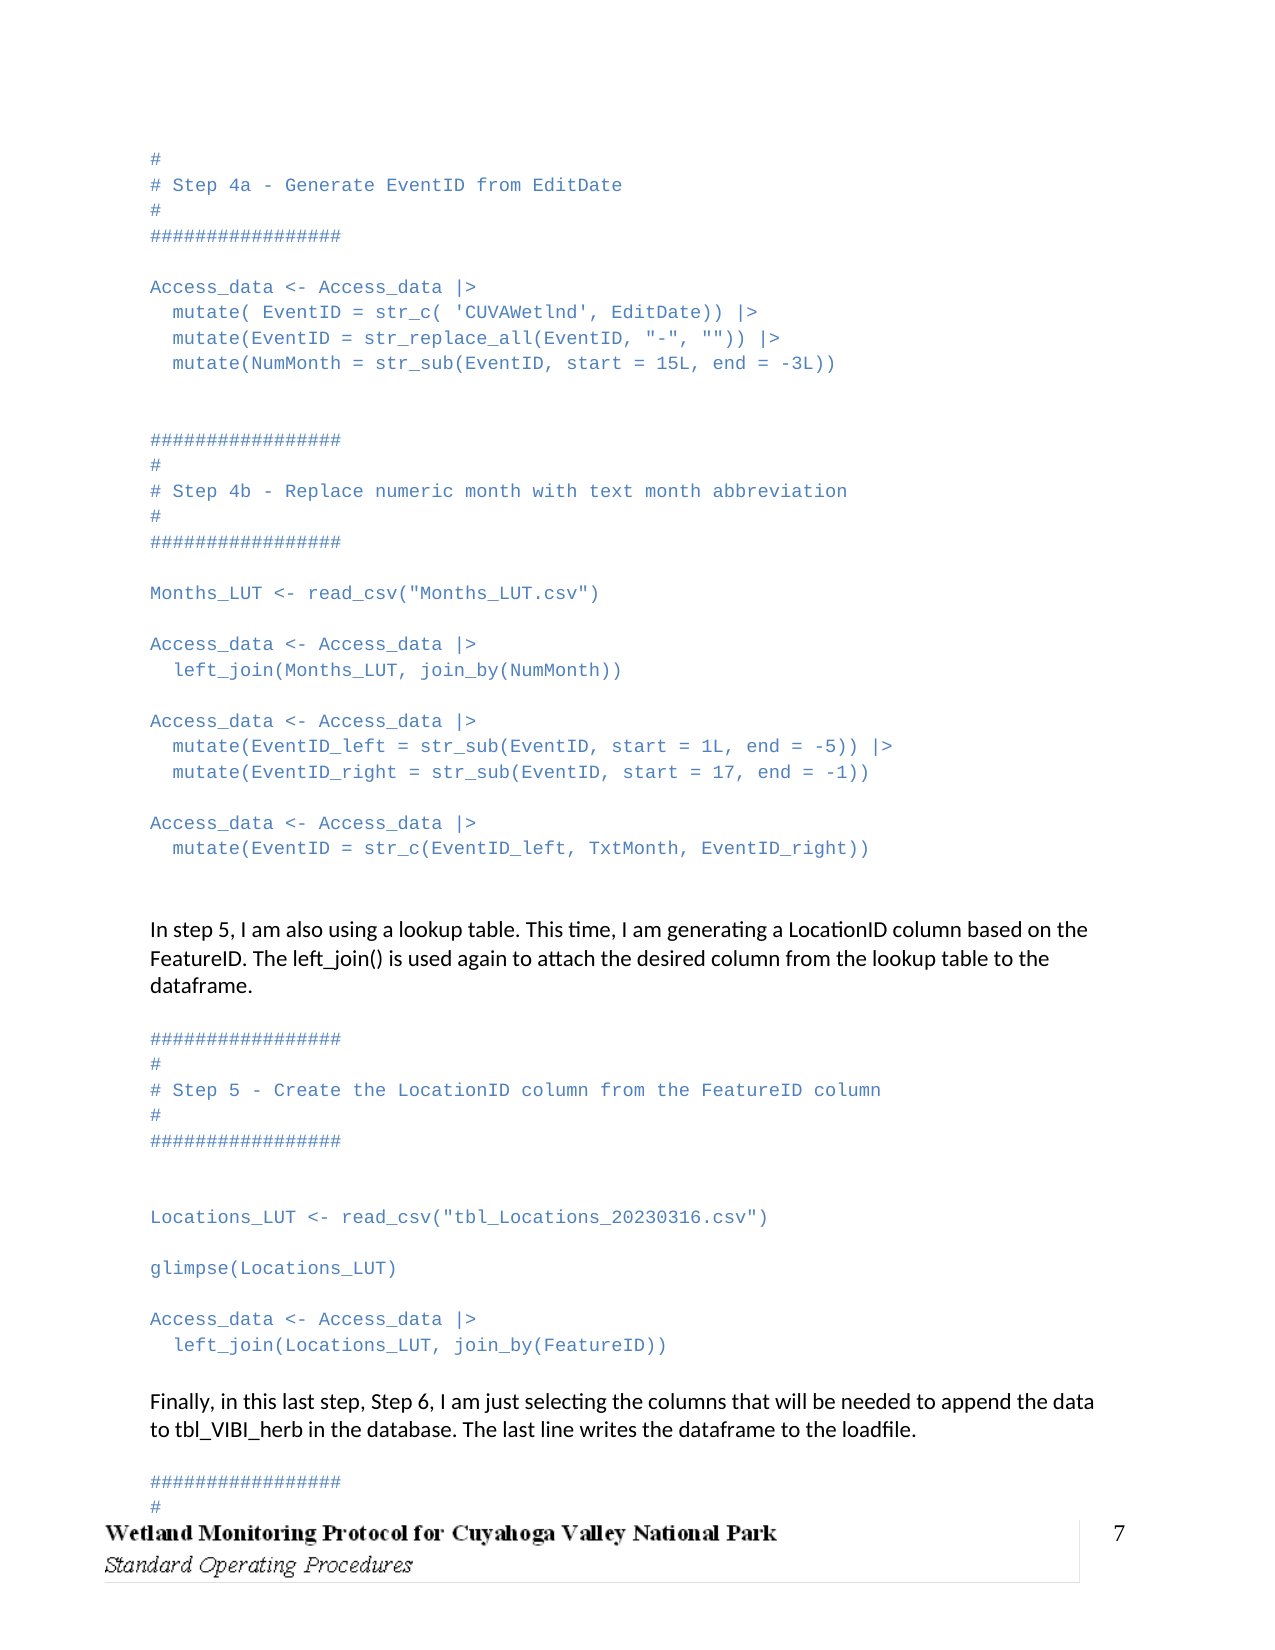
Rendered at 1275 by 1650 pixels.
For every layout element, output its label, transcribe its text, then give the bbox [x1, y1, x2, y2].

text glimpse(Locations_LUT) [150, 1259, 1116, 1280]
text Access_data <- Access_data |> [150, 1310, 1116, 1331]
text mutate(NumMonth = str_sub(EventID, start = 15L, end = -3L)) [150, 354, 1116, 375]
picture [105, 1520, 1080, 1584]
text # [150, 507, 1116, 528]
text # [150, 1106, 1116, 1127]
text mutate(EventID = str_replace_all(EventID, "-", "")) |> [150, 329, 1116, 350]
text mutate(EventID_right = str_sub(EventID, start = 17, end = -1)) [150, 762, 1116, 784]
text # [150, 201, 1116, 222]
text ################# [150, 1132, 1116, 1153]
text Access_data <- Access_data |> [150, 635, 1116, 656]
text # [150, 456, 1116, 477]
text Access_data <- Access_data |> [150, 711, 1116, 733]
text # Step 5 - Create the LocationID column from the FeatureID column [150, 1081, 1116, 1102]
text # [150, 150, 1116, 171]
text # [150, 1498, 1116, 1519]
text In step 5, I am also using a lookup table. This time, I am generating a LocationID column based on the FeatureID. The left_join() is used again to attach the desired column from the lookup table to the dataframe. [150, 916, 1116, 1000]
text left_join(Locations_LUT, join_by(FeatureID)) [150, 1336, 1116, 1357]
text ################# [150, 1029, 1116, 1051]
text ################# [150, 1473, 1116, 1494]
text # [150, 1055, 1116, 1076]
text Months_LUT <- read_csv("Months_LUT.csv") [150, 584, 1116, 605]
text ################# [150, 533, 1116, 554]
text # Step 4a - Generate EventID from EditDate [150, 176, 1116, 197]
text Access_data <- Access_data |> [150, 813, 1116, 835]
text Locations_LUT <- read_csv("tbl_Locations_20230316.csv") [150, 1208, 1116, 1229]
text mutate(EventID_left = str_sub(EventID, start = 1L, end = -5)) |> [150, 737, 1116, 758]
text mutate( EventID = str_c( 'CUVAWetlnd', EditDate)) |> [150, 303, 1116, 324]
text Access_data <- Access_data |> [150, 278, 1116, 299]
text Finally, in this last step, Step 6, I am just selecting the columns that will be needed to append the data to tbl_VIBI_herb in the database. The last line writes the dataframe to the loadfile. [150, 1387, 1116, 1443]
text mutate(EventID = str_c(EventID_left, TxtMonth, EventID_right)) [150, 839, 1116, 860]
text # Step 4b - Replace numeric month with text month abbreviation [150, 482, 1116, 503]
text ################# [150, 227, 1116, 248]
text left_join(Months_LUT, join_by(NumMonth)) [150, 660, 1116, 682]
text ################# [150, 431, 1116, 452]
